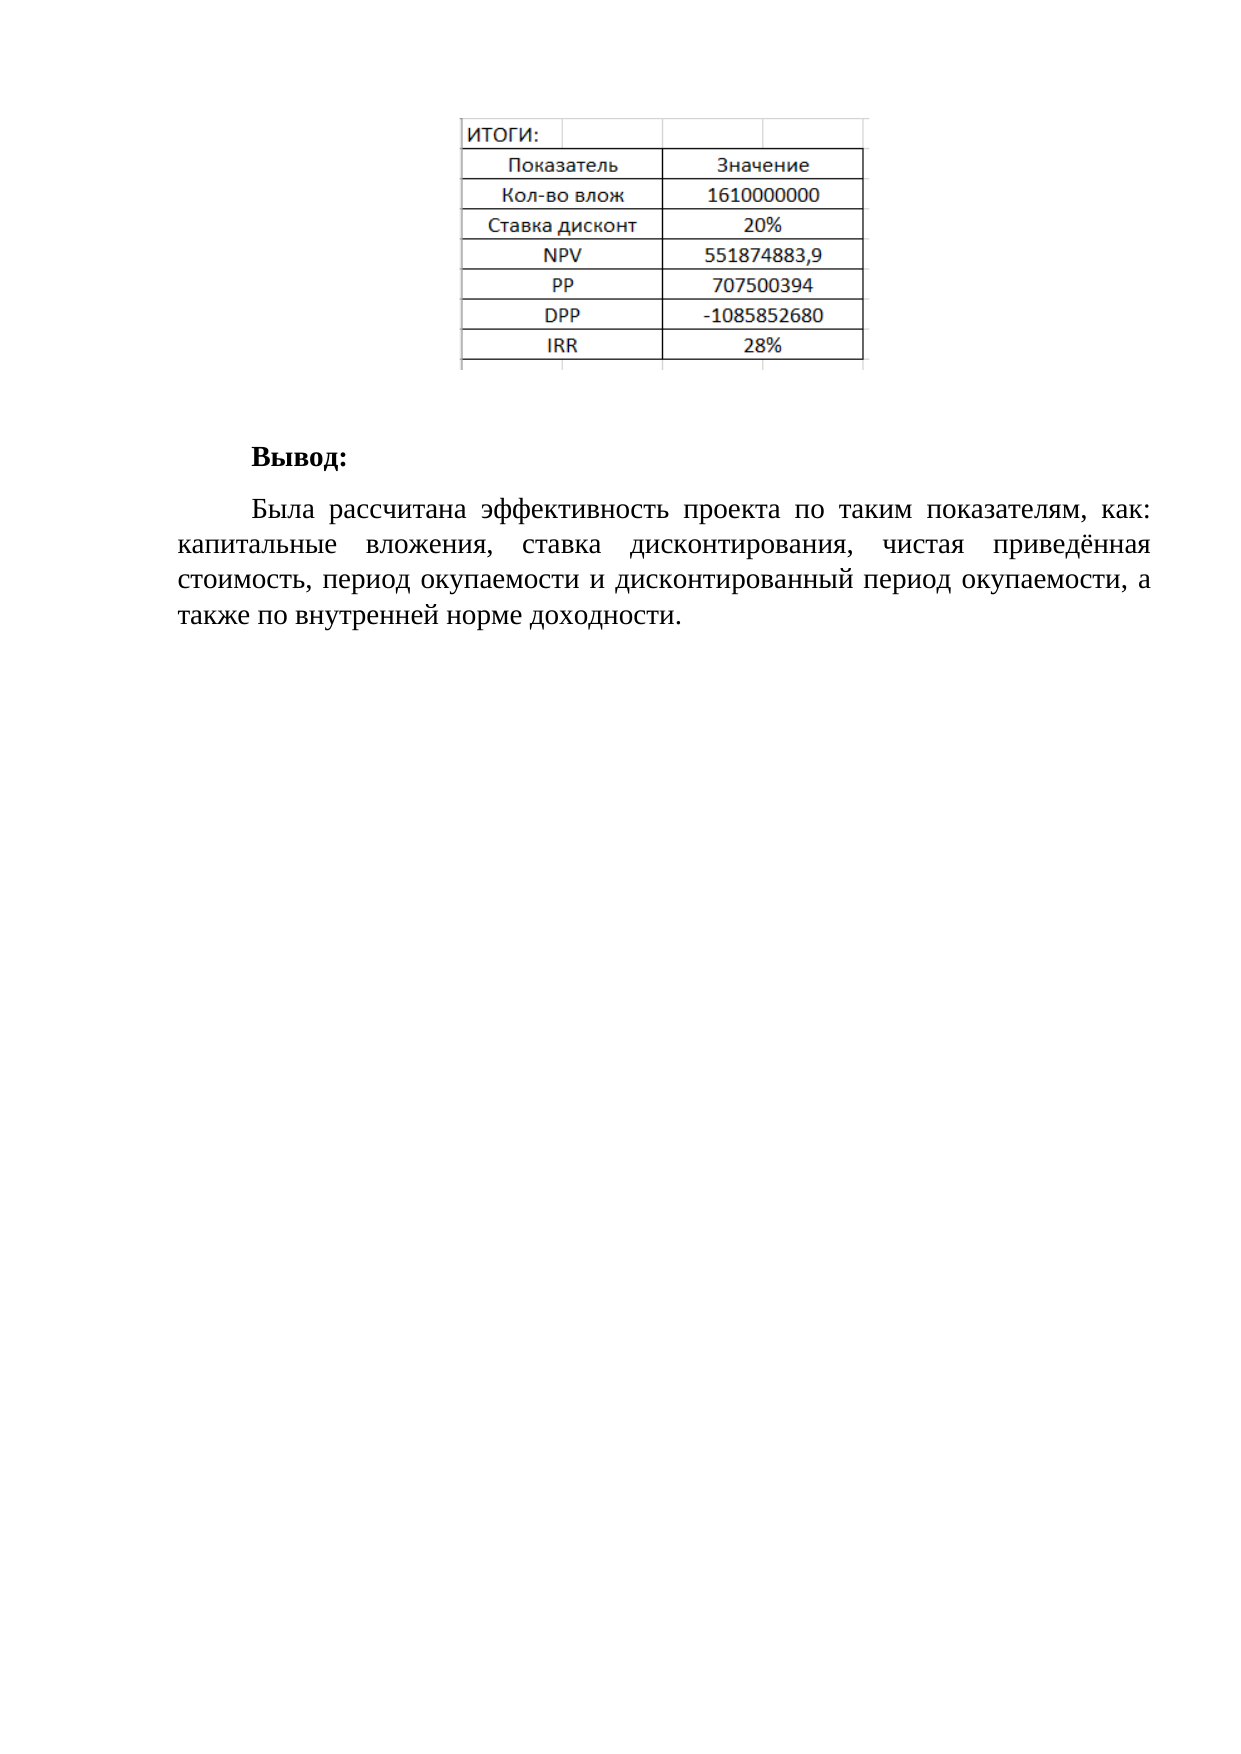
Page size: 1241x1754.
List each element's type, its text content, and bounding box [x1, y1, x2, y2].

text Была рассчитана эффективность проекта по таким показателям, как: капитальные вложения, ставка дисконтирования, чистая приведённая стоимость, период окупаемости и дисконтированный период окупаемости, а также по внутренней норме доходности. [177, 491, 1152, 630]
picture [459, 118, 870, 370]
text Вывод: [177, 439, 1152, 473]
